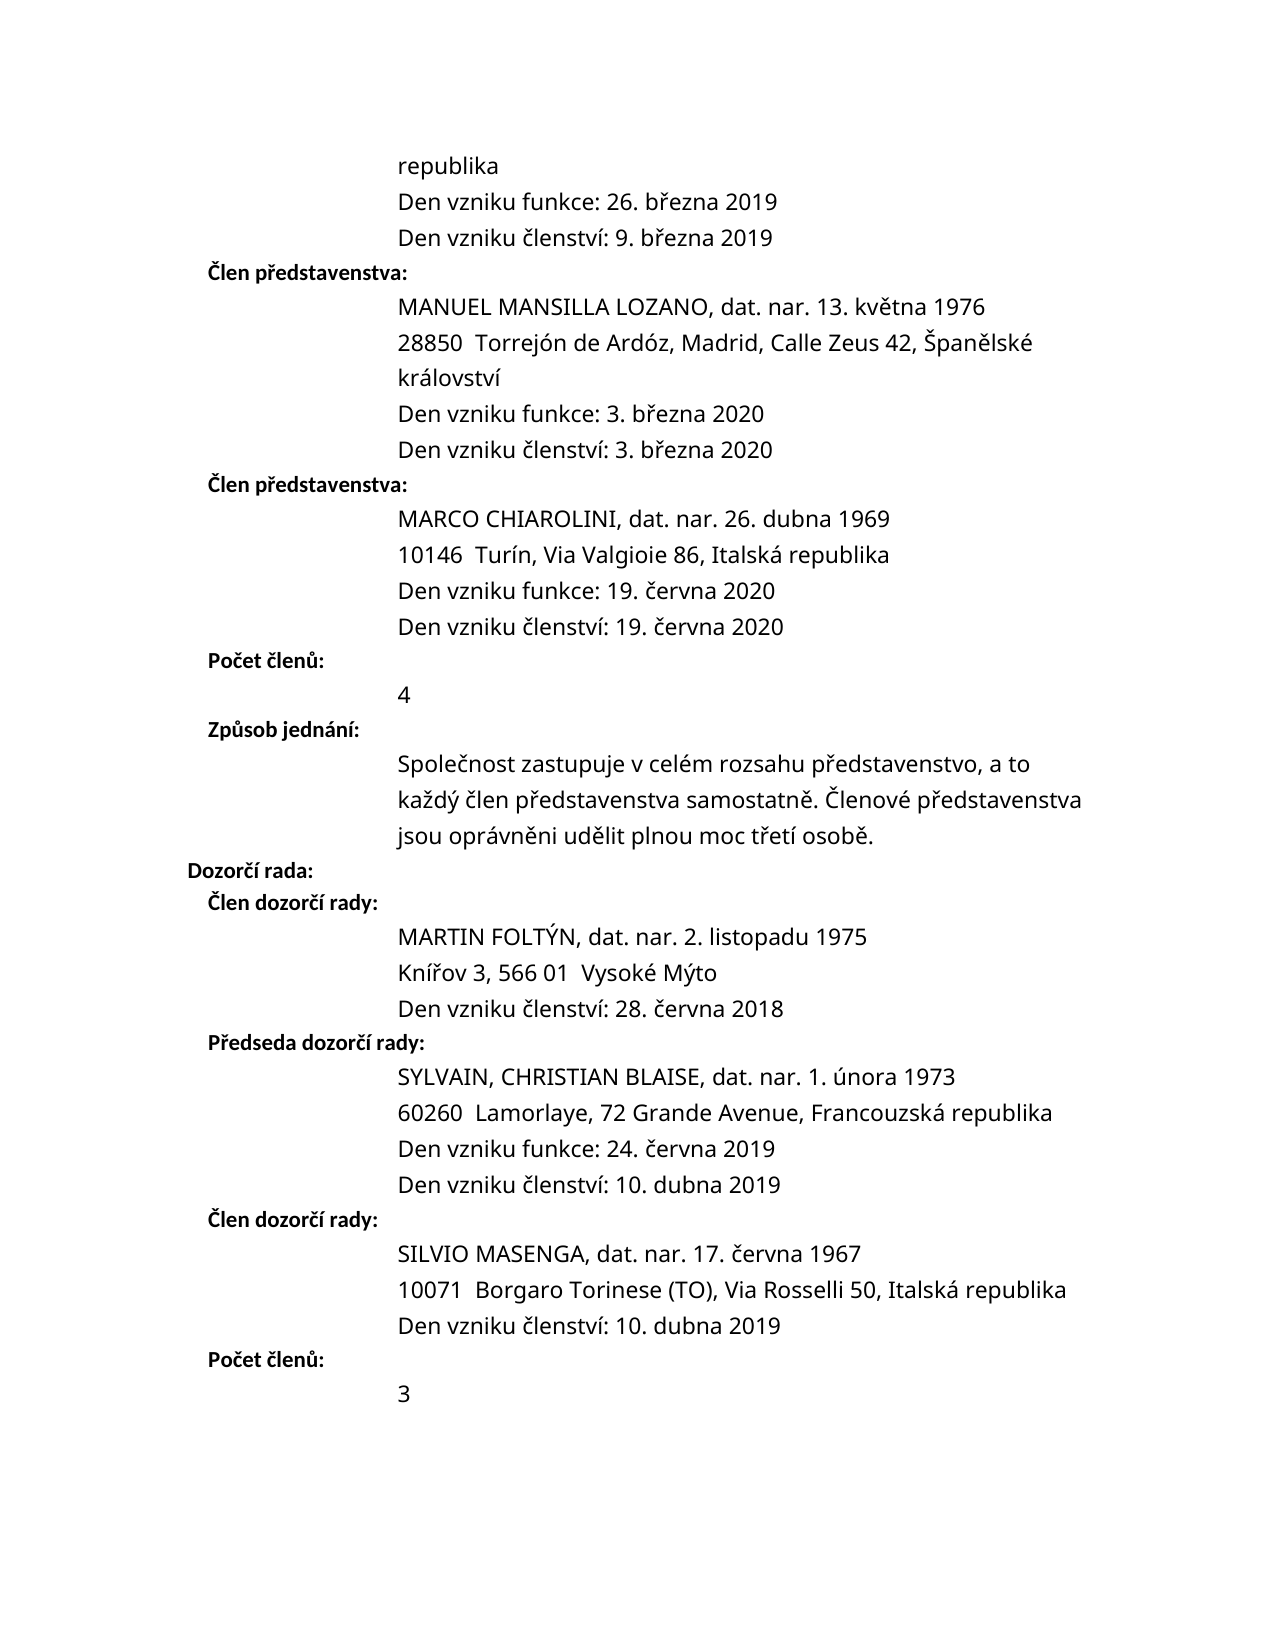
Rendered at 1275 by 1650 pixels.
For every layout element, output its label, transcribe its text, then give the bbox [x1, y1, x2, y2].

text Způsob jednání: Společnost zastupuje v celém rozsahu představenstvo, a to každý člen představenstva samostatně. Členové představenstva jsou oprávněni udělit plnou moc třetí osobě. [187, 715, 1087, 851]
text Počet členů: 3 [187, 1346, 1087, 1409]
text Počet členů: 4 [187, 647, 1087, 711]
text Člen představenstva: MARCO CHIAROLINI, dat. nar. 26. dubna 1969 10146 Turín, Via Valgioie 86, Italská republika Den vzniku funkce: 19. června 2020 Den vzniku členství: 19. června 2020 [187, 470, 1087, 642]
text Předseda dozorčí rady: SYLVAIN, CHRISTIAN BLAISE, dat. nar. 1. února 1973 60260 Lamorlaye, 72 Grande Avenue, Francouzská republika Den vzniku funkce: 24. června 2019 Den vzniku členství: 10. dubna 2019 [187, 1028, 1087, 1200]
text Člen dozorčí rady: MARTIN FOLTÝN, dat. nar. 2. listopadu 1975 Knířov 3, 566 01 Vysoké Mýto Den vzniku členství: 28. června 2018 [187, 888, 1087, 1024]
text Člen dozorčí rady: SILVIO MASENGA, dat. nar. 17. června 1967 10071 Borgaro Torinese (TO), Via Rosselli 50, Italská republika Den vzniku členství: 10. dubna 2019 [187, 1205, 1087, 1341]
text Dozorčí rada: [187, 856, 1087, 884]
text Člen představenstva: MANUEL MANSILLA LOZANO, dat. nar. 13. května 1976 28850 Torrejón de Ardóz, Madrid, Calle Zeus 42, Španělské království Den vzniku funkce: 3. března 2020 Den vzniku členství: 3. března 2020 [187, 258, 1087, 466]
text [187, 150, 1087, 253]
